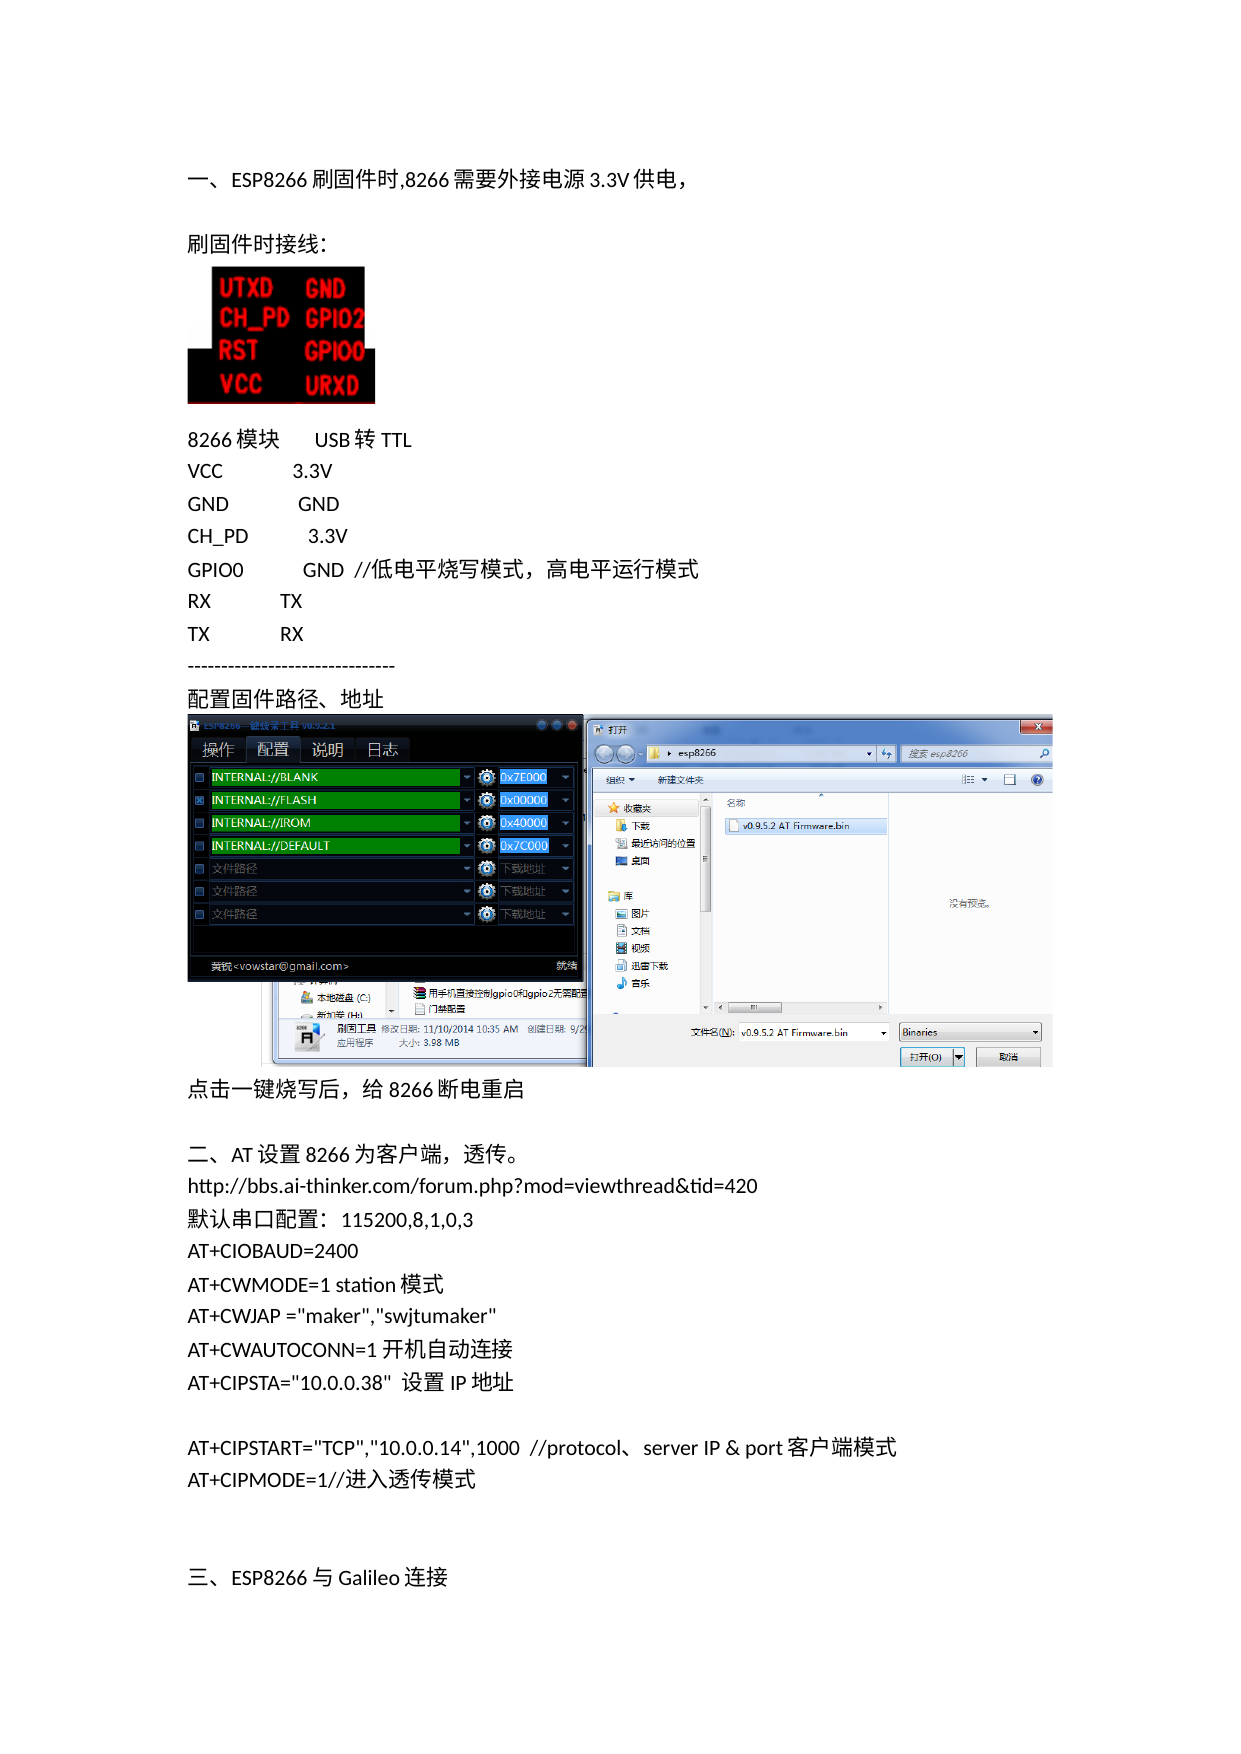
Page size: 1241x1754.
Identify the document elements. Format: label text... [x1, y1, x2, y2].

text 默认串口配置：115200,8,1,0,3 [187, 1202, 1053, 1234]
text AT+CWAUTOCONN=1 开机自动连接 [187, 1332, 1053, 1364]
text GND GND [187, 487, 1053, 519]
text VCC 3.3V [187, 454, 1053, 487]
text 点击一键烧写后，给8266断电重启 [187, 1072, 1053, 1104]
picture [187, 259, 375, 404]
text AT+CWJAP ="maker","swjtumaker" [187, 1299, 1053, 1332]
text TX RX [187, 617, 1053, 649]
text http://bbs.ai-thinker.com/forum.php?mod=viewthread&tid=420 [187, 1169, 1053, 1202]
text 一、ESP8266刷固件时,8266需要外接电源3.3V供电， [187, 162, 1053, 194]
text AT+CIPSTA="10.0.0.38" 设置IP地址 [187, 1364, 1053, 1397]
text AT+CWMODE=1 station模式 [187, 1267, 1053, 1299]
picture [187, 714, 1053, 1067]
text ------------------------------- [187, 649, 1053, 682]
text AT+CIPMODE=1//进入透传模式 [187, 1462, 1053, 1494]
text AT+CIPSTART="TCP","10.0.0.14",1000 //protocol、server IP & port客户端模式 [187, 1429, 1053, 1462]
text CH_PD 3.3V [187, 519, 1053, 552]
text GPIO0 GND //低电平烧写模式，高电平运行模式 [187, 552, 1053, 584]
text 二、AT设置8266为客户端，透传。 [187, 1137, 1053, 1169]
text 刷固件时接线： [187, 227, 1053, 259]
text 三、ESP8266与Galileo连接 [187, 1559, 1053, 1592]
text RX TX [187, 584, 1053, 617]
text 8266模块 USB转TTL [187, 422, 1053, 454]
text AT+CIOBAUD=2400 [187, 1234, 1053, 1267]
text 配置固件路径、地址 [187, 682, 1053, 714]
